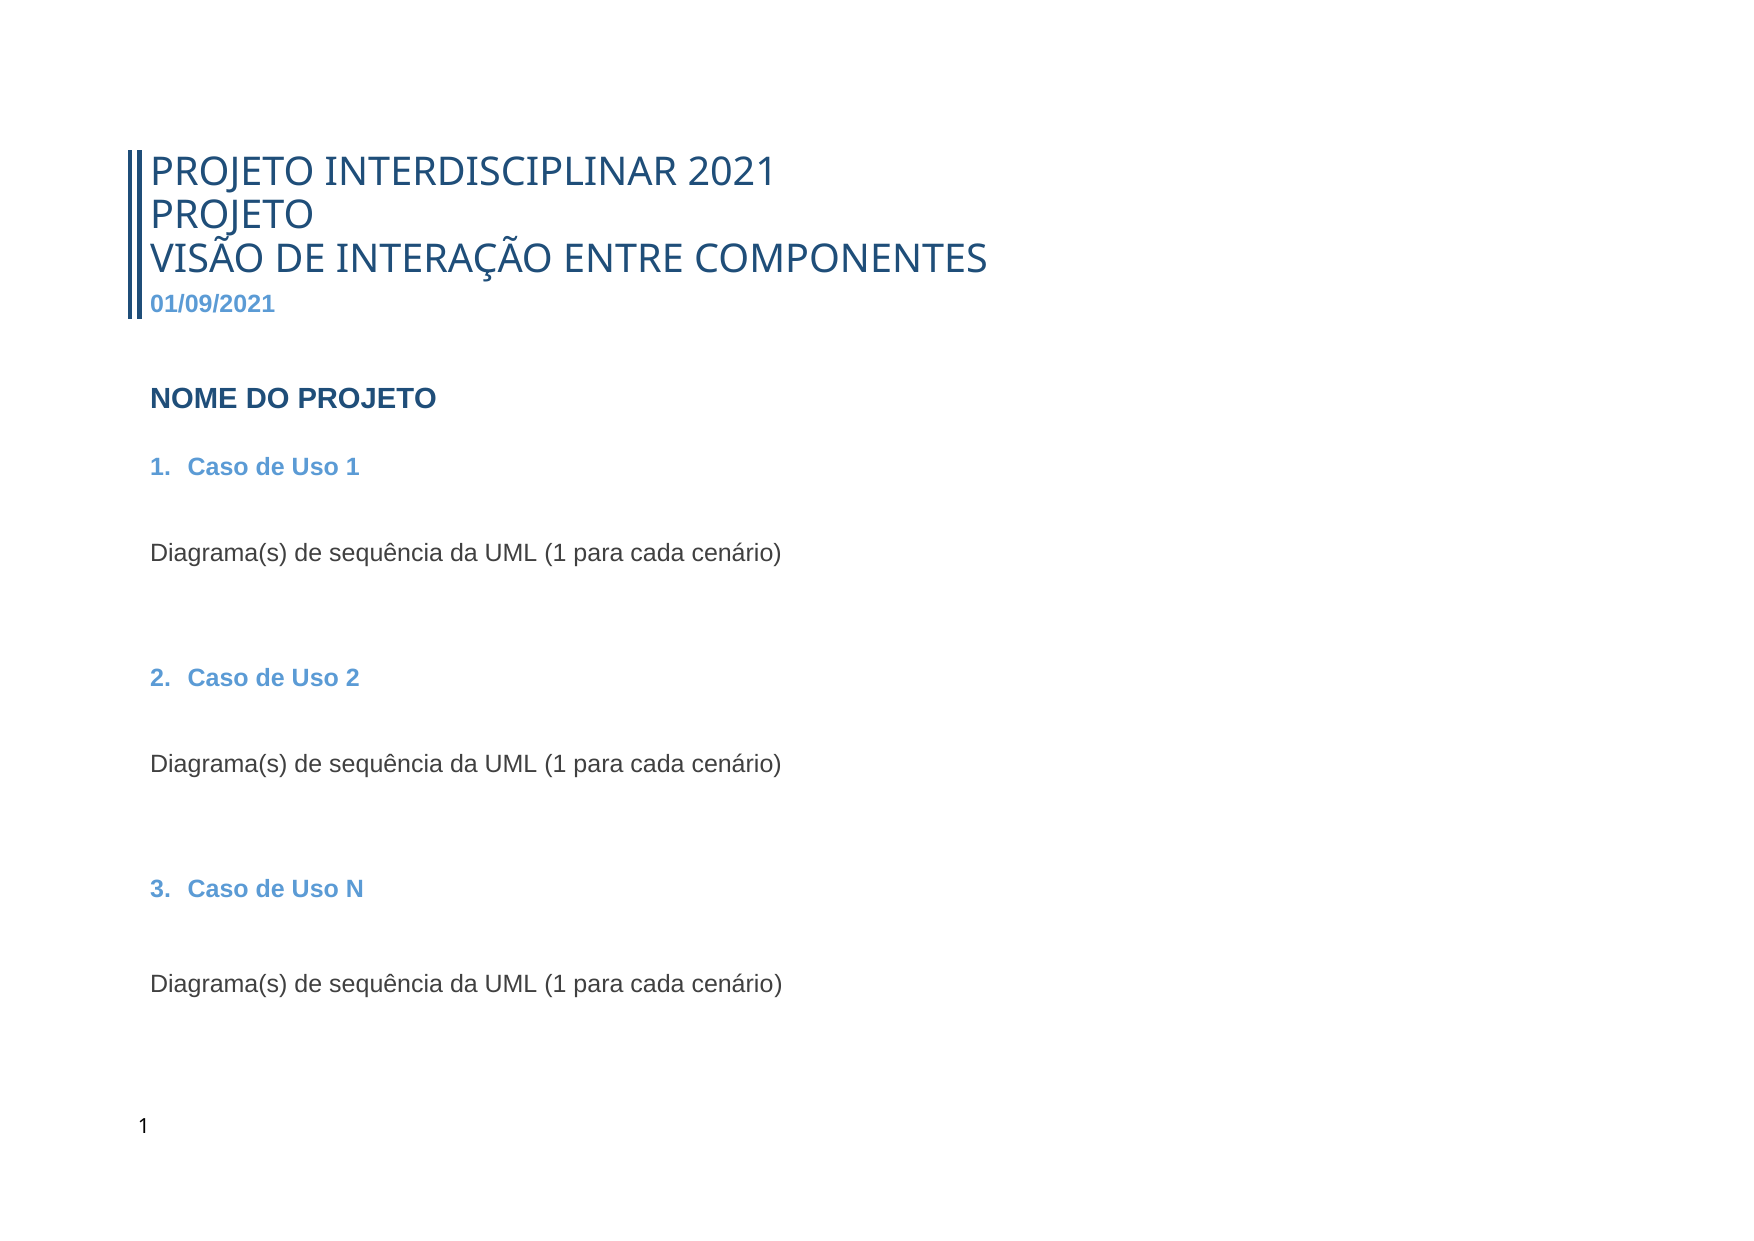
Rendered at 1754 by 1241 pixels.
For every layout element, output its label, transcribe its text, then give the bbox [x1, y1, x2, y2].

subtitle Caso de Uso N [150, 874, 1604, 903]
title Visão DE INTERAÇÃO ENTRE COMPONENTES [150, 237, 1604, 281]
subtitle Caso de Uso 2 [150, 663, 1604, 692]
text Diagrama(s) de sequência da UML (1 para cada cenário) [150, 538, 1604, 567]
title pROJETO [150, 194, 1604, 237]
text Diagrama(s) de sequência da UML (1 para cada cenário) [150, 969, 1604, 998]
title Projeto Interdisciplinar 2021 [150, 150, 1604, 194]
subtitle Caso de Uso 1 [150, 452, 1604, 481]
text Diagrama(s) de sequência da UML (1 para cada cenário) [150, 749, 1604, 778]
subtitle Nome do projeto [150, 381, 1604, 415]
